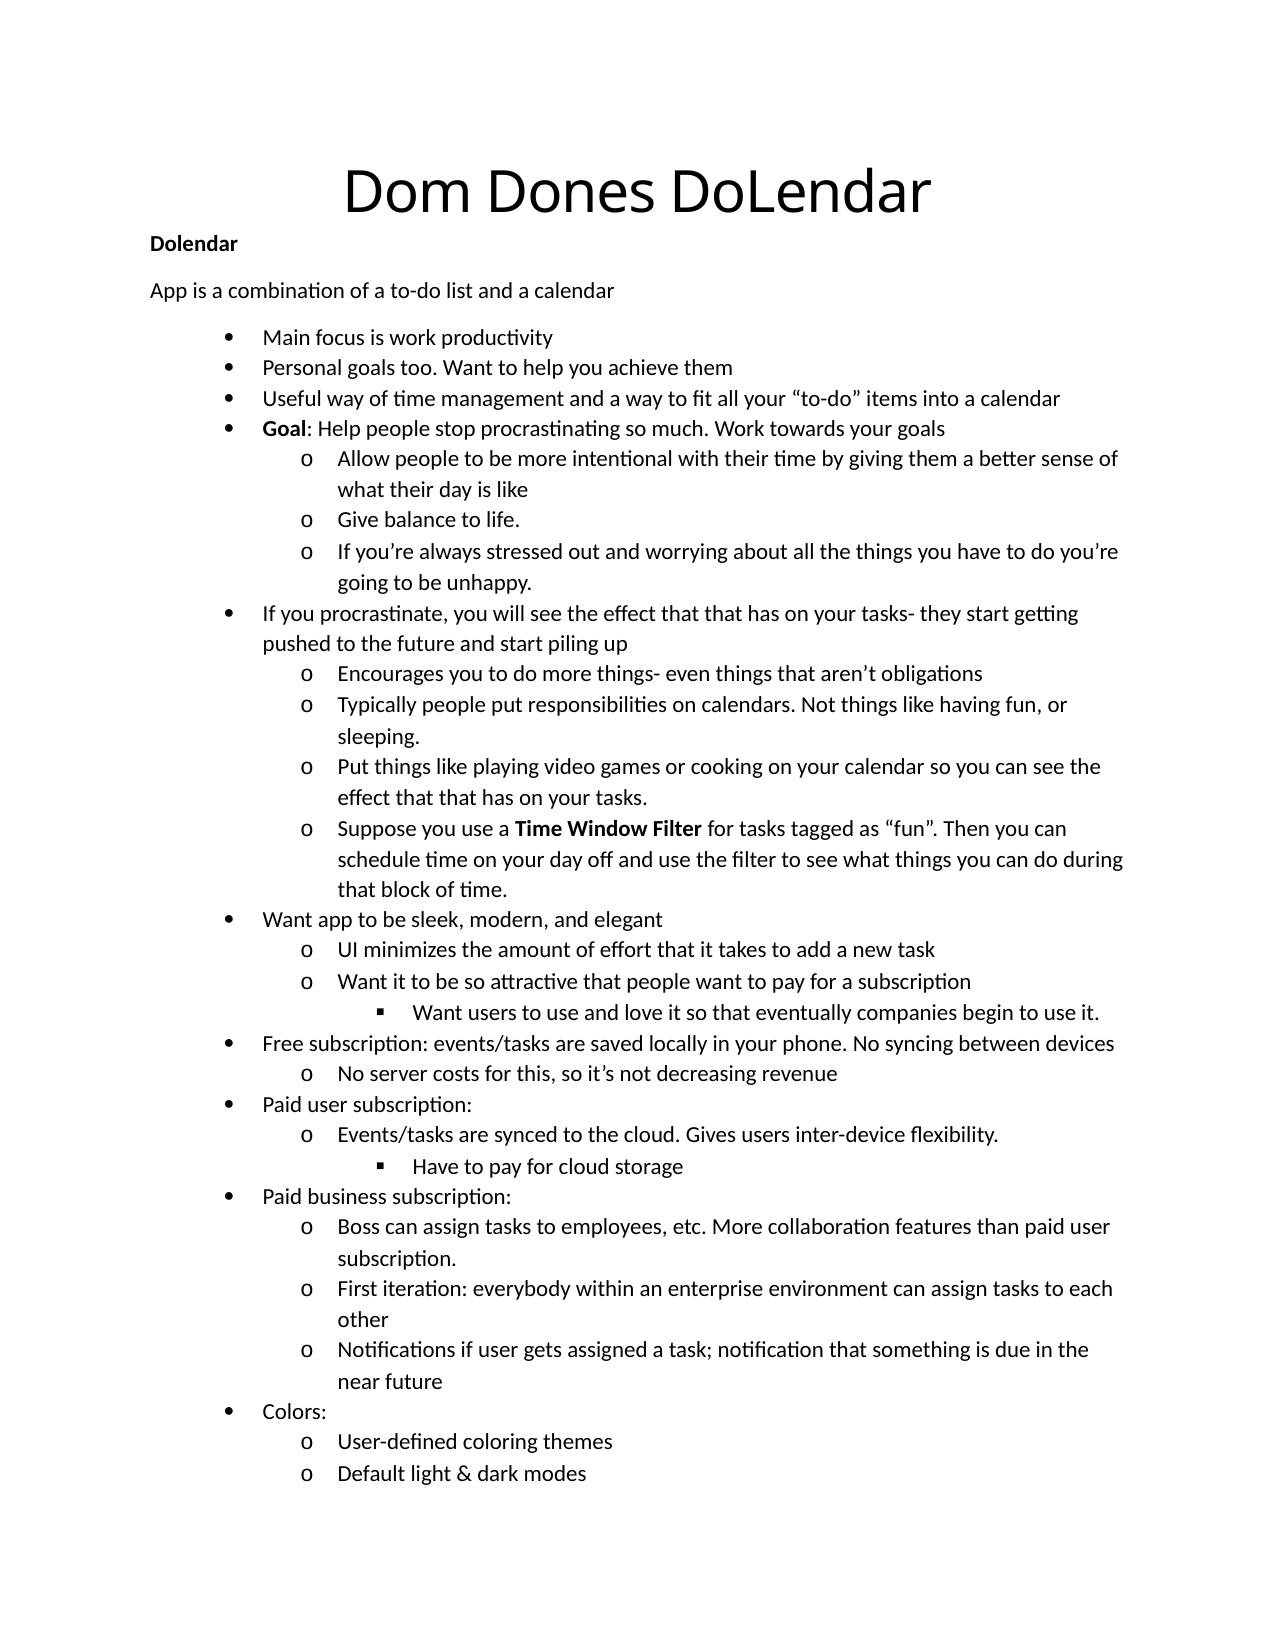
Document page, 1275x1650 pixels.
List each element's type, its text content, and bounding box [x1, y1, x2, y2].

list Main focus is work productivity [225, 323, 1125, 351]
list Suppose you use a Time Window Filter for tasks tagged as “fun”. Then you can schedule time on your day off and use the filter to see what things you can do during that block of time. [300, 814, 1125, 903]
list Boss can assign tasks to employees, etc. More collaboration features than paid user subscription. [300, 1212, 1125, 1272]
list Encourages you to do more things- even things that aren’t obligations [300, 659, 1125, 688]
list Have to pay for cloud storage [375, 1152, 1125, 1180]
list No server costs for this, so it’s not decreasing revenue [300, 1059, 1125, 1088]
list Paid business subscription: [225, 1182, 1125, 1210]
list Allow people to be more intentional with their time by giving them a better sense of what their day is like [300, 444, 1125, 503]
list Notifications if user gets assigned a task; notification that something is due in the near future [300, 1336, 1125, 1395]
list Useful way of time management and a way to fit all your “to-do” items into a calendar [225, 384, 1125, 412]
list Paid user subscription: [225, 1090, 1125, 1118]
list If you’re always stressed out and worrying about all the things you have to do you’re going to be unhappy. [300, 537, 1125, 596]
text Dolendar [150, 229, 1125, 257]
list Default light & dark modes [300, 1459, 1125, 1488]
list Put things like playing video games or cooking on your calendar so you can see the effect that that has on your tasks. [300, 752, 1125, 811]
list Personal goals too. Want to help you achieve them [225, 353, 1125, 381]
list Colors: [225, 1397, 1125, 1425]
list First iteration: everybody within an enterprise environment can assign tasks to each other [300, 1274, 1125, 1333]
list UI minimizes the amount of effort that it takes to add a new task [300, 936, 1125, 965]
list Give balance to life. [300, 506, 1125, 535]
list Events/tasks are synced to the cloud. Gives users inter-device flexibility. [300, 1121, 1125, 1150]
list Want app to be sleek, modern, and elegant [225, 905, 1125, 933]
title Dom Dones DoLendar [150, 150, 1125, 229]
text App is a combination of a to-do list and a calendar [150, 276, 1125, 304]
list Typically people put responsibilities on calendars. Not things like having fun, or sleeping. [300, 691, 1125, 750]
list Free subscription: events/tasks are saved locally in your phone. No syncing between devices [225, 1029, 1125, 1057]
list User-defined coloring themes [300, 1427, 1125, 1457]
list Want users to use and love it so that eventually companies begin to use it. [375, 998, 1125, 1027]
list Goal: Help people stop procrastinating so much. Work towards your goals [225, 414, 1125, 442]
list Want it to be so attractive that people want to pay for a subscription [300, 967, 1125, 996]
list If you procrastinate, you will see the effect that that has on your tasks- they start getting pushed to the future and start piling up [225, 599, 1125, 657]
